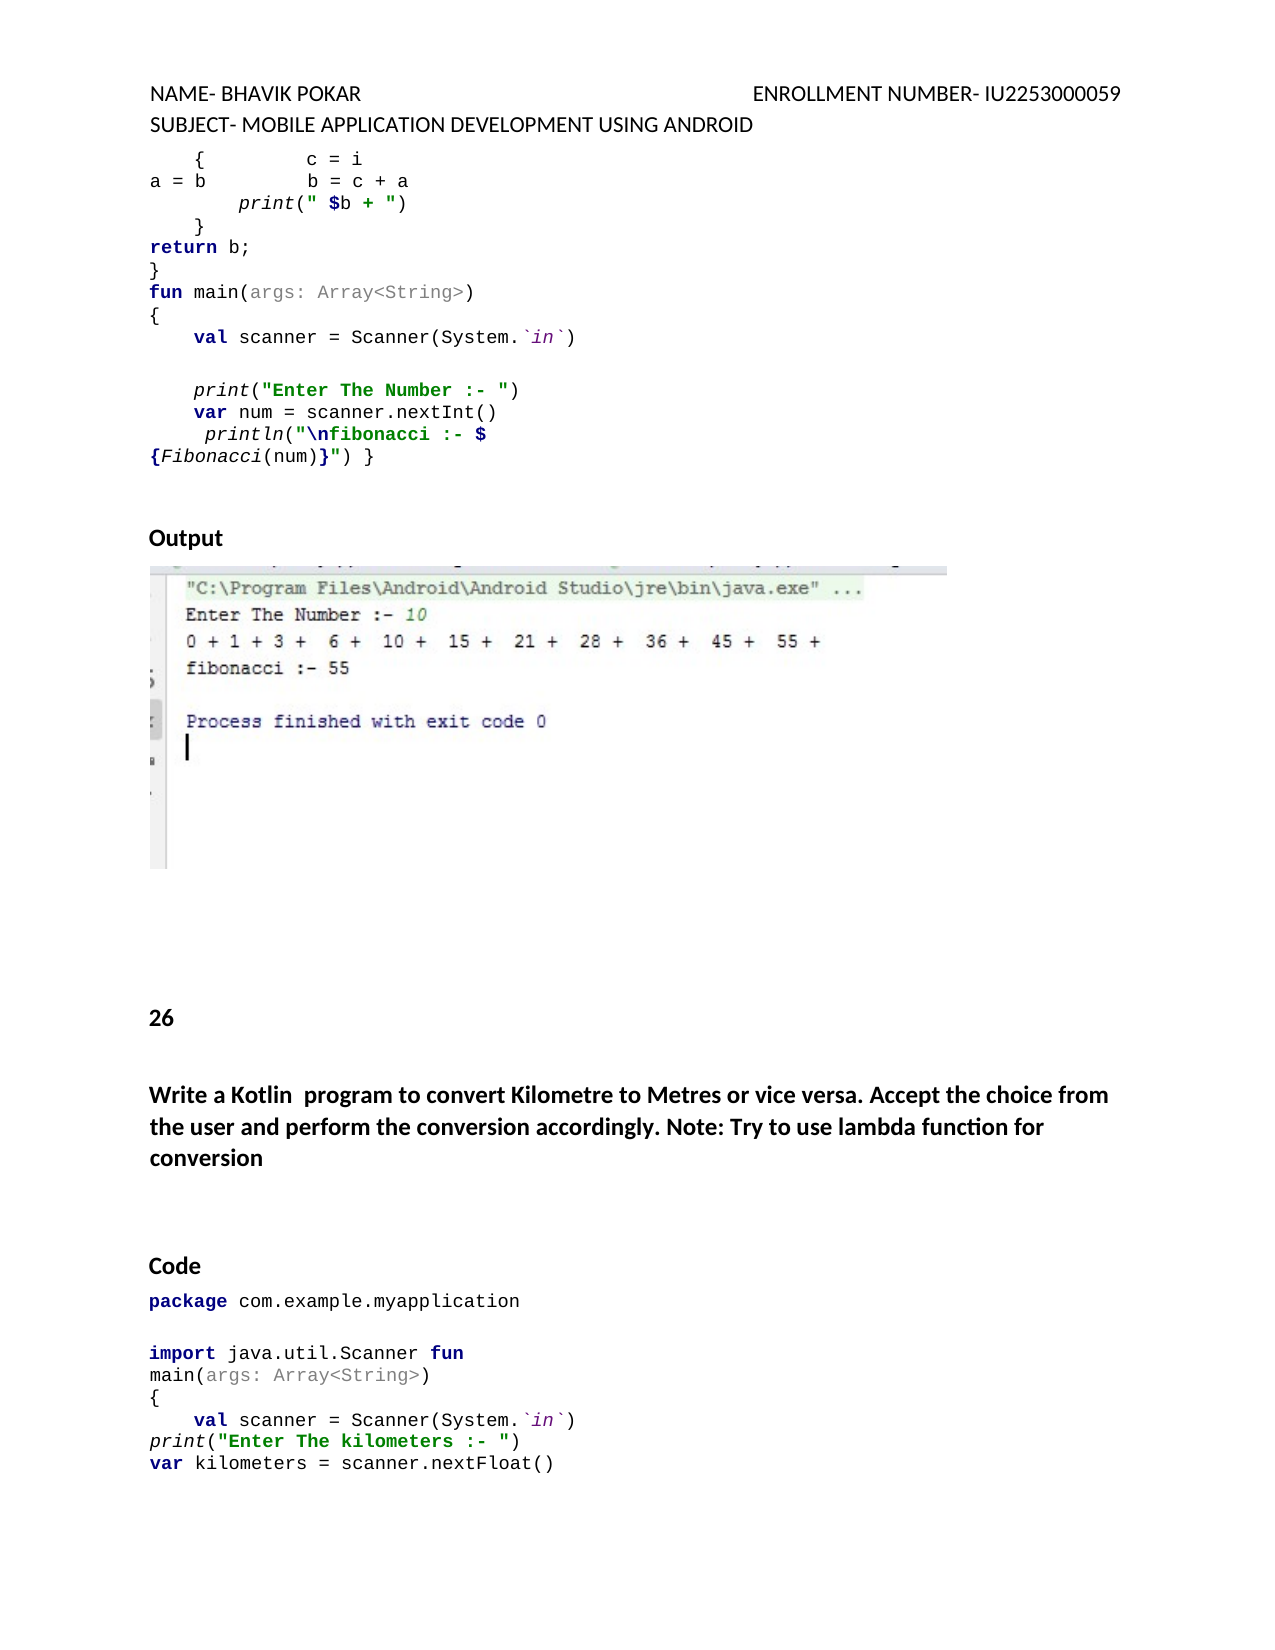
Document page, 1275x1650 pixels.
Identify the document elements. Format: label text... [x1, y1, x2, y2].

text println("\nfibonacci :- ${Fibonacci(num)}") } [148, 425, 679, 468]
text Output [148, 522, 1125, 553]
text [148, 1410, 600, 1475]
text package com.example.myapplication [148, 1291, 578, 1313]
text Code [148, 1250, 1125, 1281]
text { c = i a = b b = c + a [148, 150, 409, 193]
text Write a Kotlin program to convert Kilometre to Metres or vice versa. Accept the choice from the user and perform the conversion accordingly. Note: Try to use lambda function for conversion [148, 1079, 1125, 1173]
text import java.util.Scanner fun main(args: Array<String>) [148, 1344, 476, 1387]
text print("Enter The Number :- ") [148, 381, 1131, 402]
text fun main(args: Array<String>) [148, 283, 1131, 304]
text print(" $b + ") [148, 194, 409, 215]
text var num = scanner.nextInt() [148, 403, 578, 424]
text } return b; [148, 216, 296, 259]
picture [150, 566, 947, 869]
text 26 [148, 1002, 1125, 1033]
text { [148, 1388, 578, 1409]
text } [148, 261, 578, 282]
text { [148, 306, 578, 327]
text val scanner = Scanner(System.`in`) [148, 328, 578, 349]
